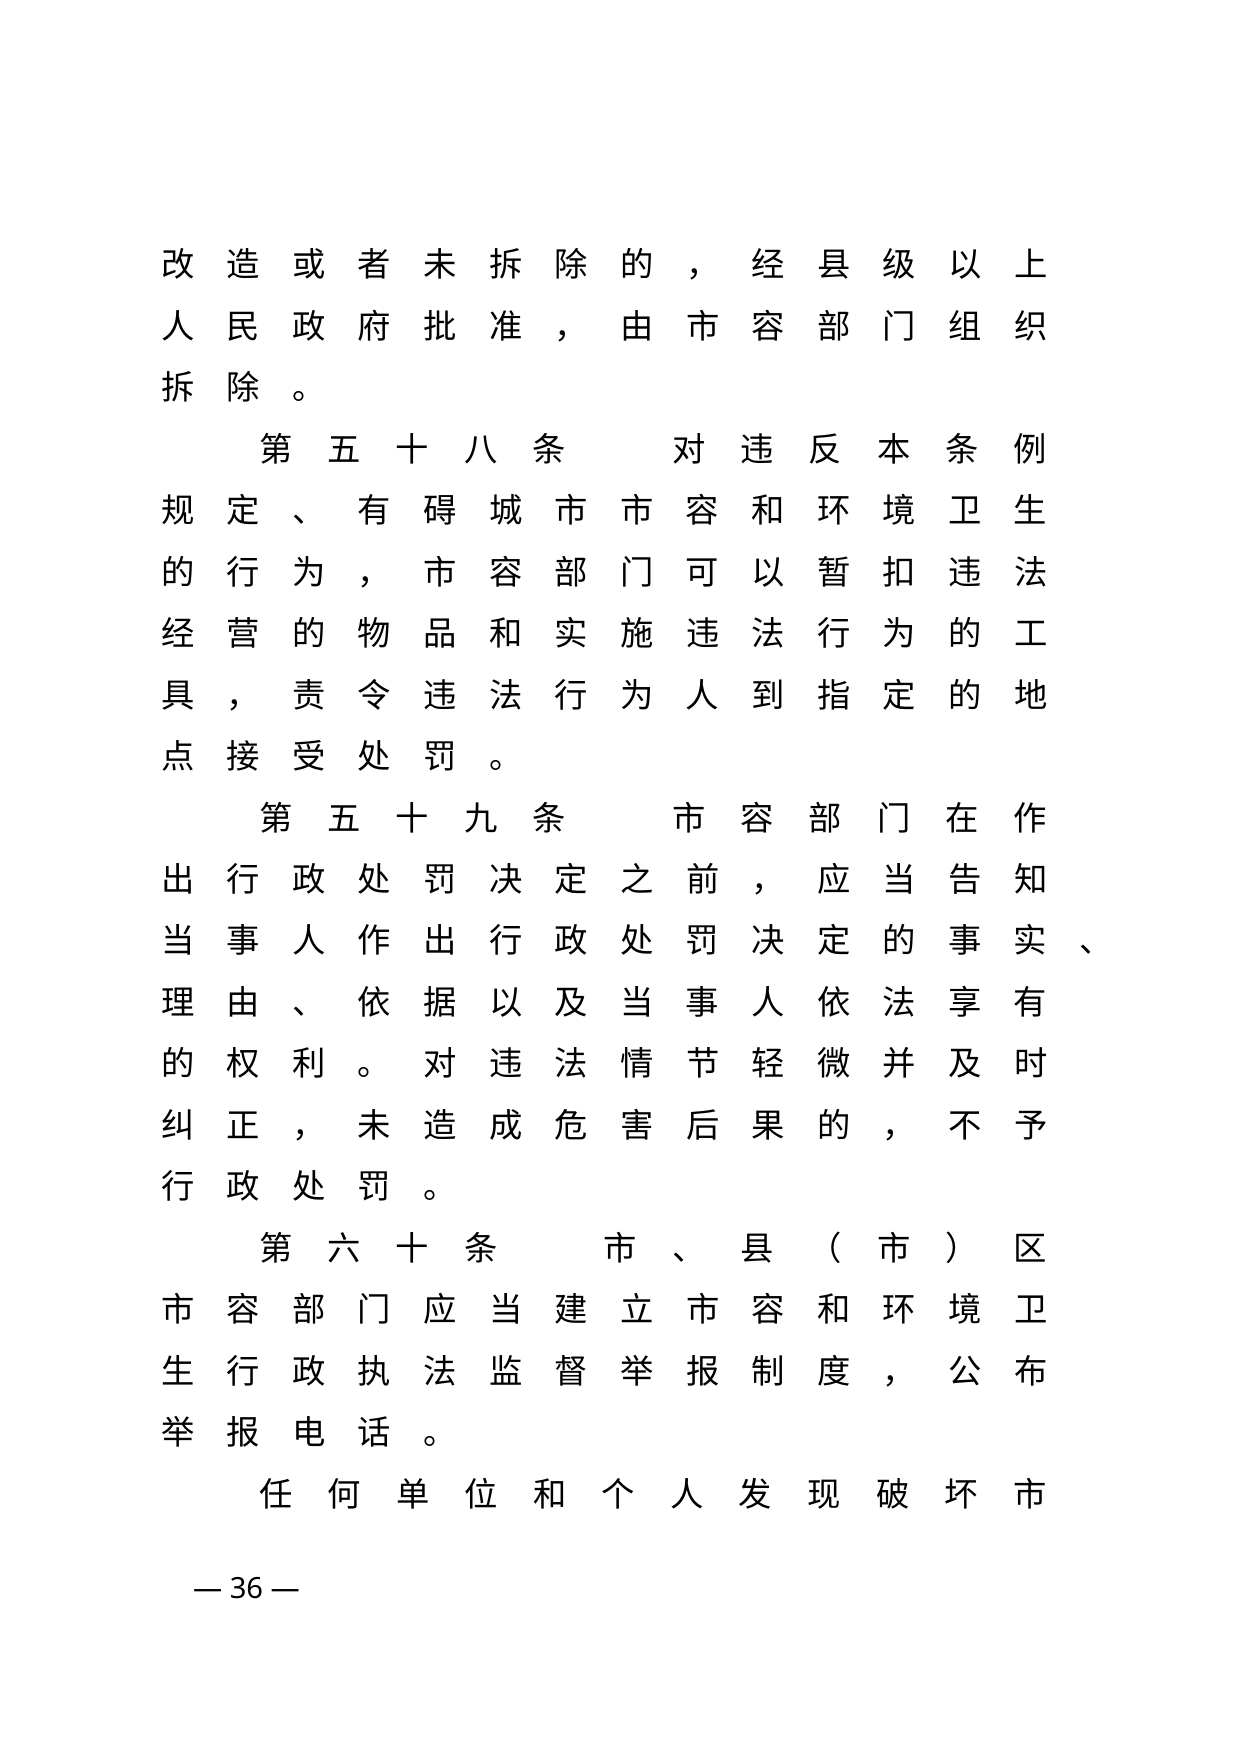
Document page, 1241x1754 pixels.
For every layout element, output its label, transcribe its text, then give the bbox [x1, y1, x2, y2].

text 第五十八条 对违反本条例规定、有碍城市市容和环境卫生的行为，市容部门可以暂扣违法经营的物品和实施违法行为的工具，责令违法行为人到指定的地点接受处罚。 [161, 416, 1079, 785]
text 第五十九条 市容部门在作出行政处罚决定之前，应当告知当事人作出行政处罚决定的事实、理由、依据以及当事人依法享有的权利。对违法情节轻微并及时纠正，未造成危害后果的，不予行政处罚。 [161, 785, 1079, 1215]
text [161, 1461, 1079, 1522]
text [161, 232, 1079, 416]
text 第六十条 市、县（市）区市容部门应当建立市容和环境卫生行政执法监督举报制度，公布举报电话。 [161, 1215, 1079, 1461]
